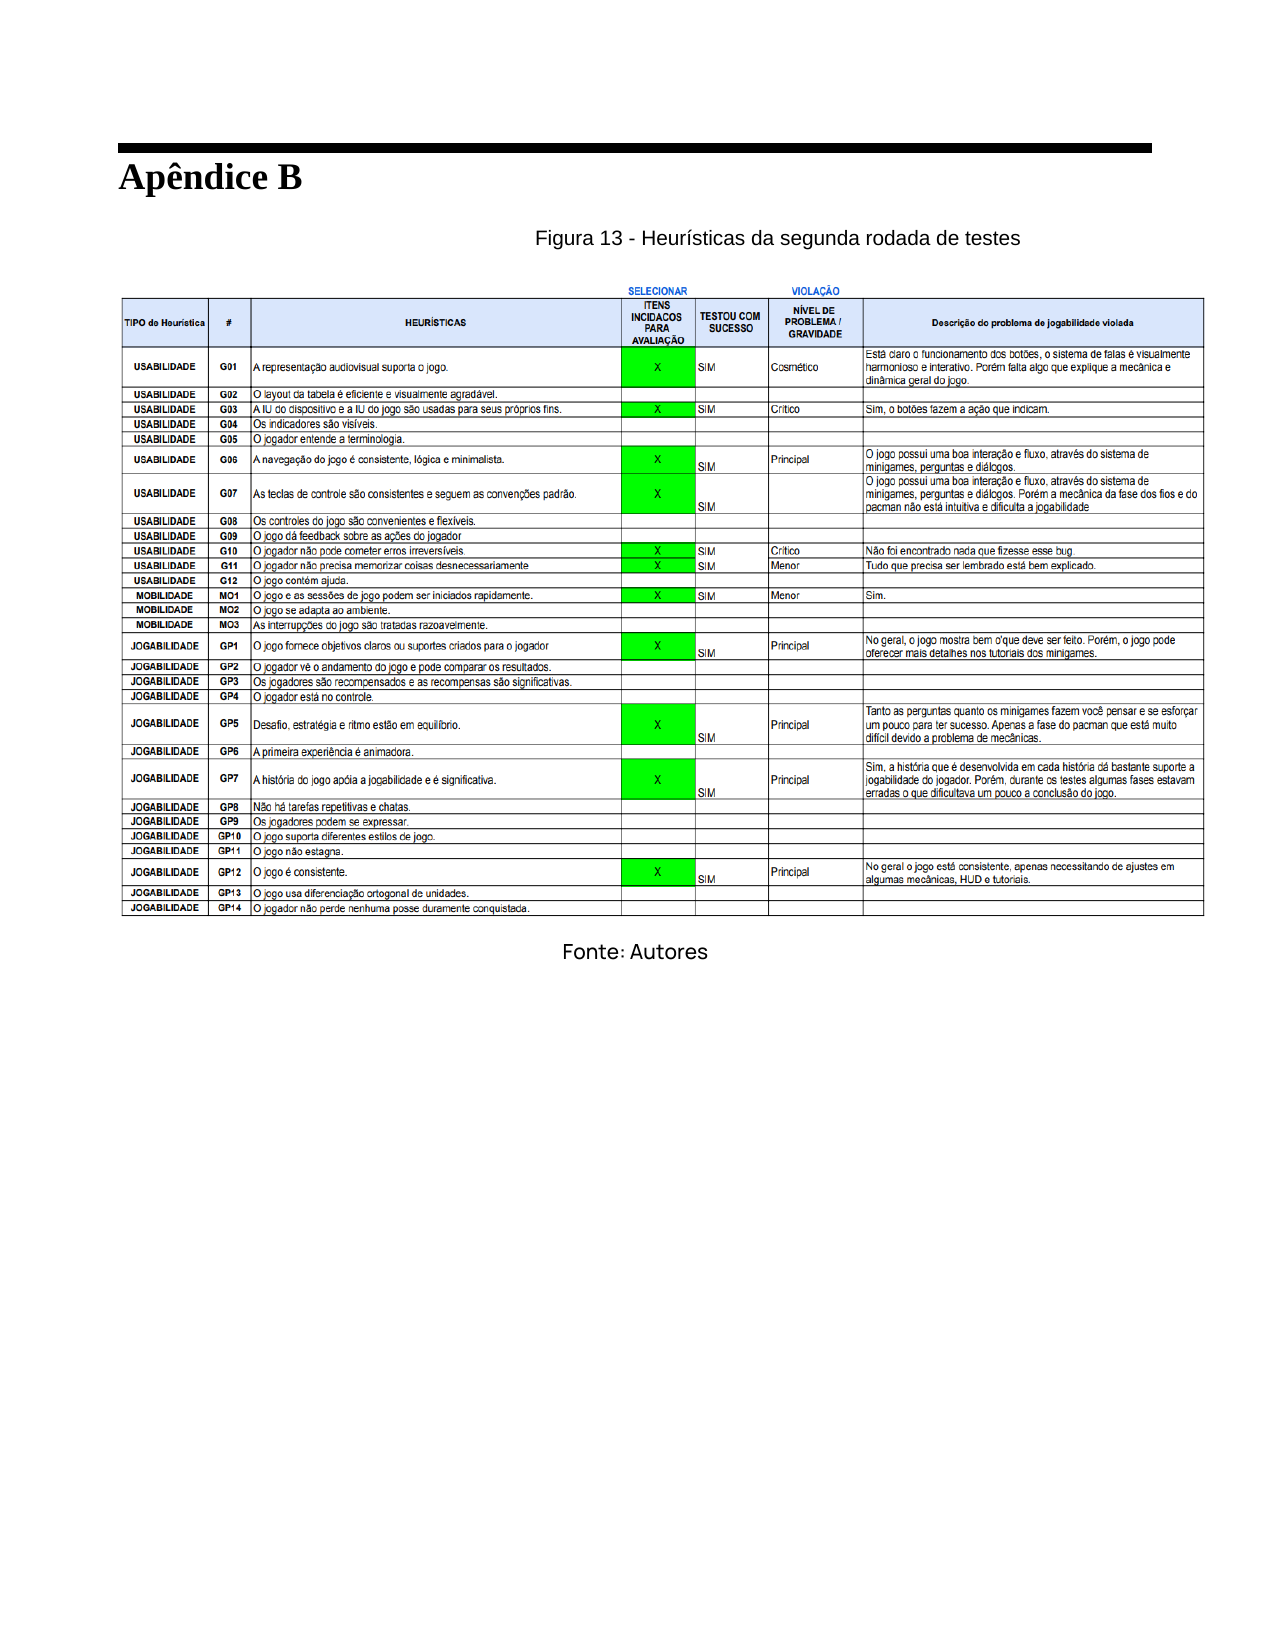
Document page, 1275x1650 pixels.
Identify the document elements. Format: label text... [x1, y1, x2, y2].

title Apêndice B [118, 153, 1152, 198]
picture [118, 283, 1209, 921]
text Fonte: Autores [118, 937, 1152, 965]
text Figura 13 - Heurísticas da segunda rodada de testes [118, 225, 1152, 249]
